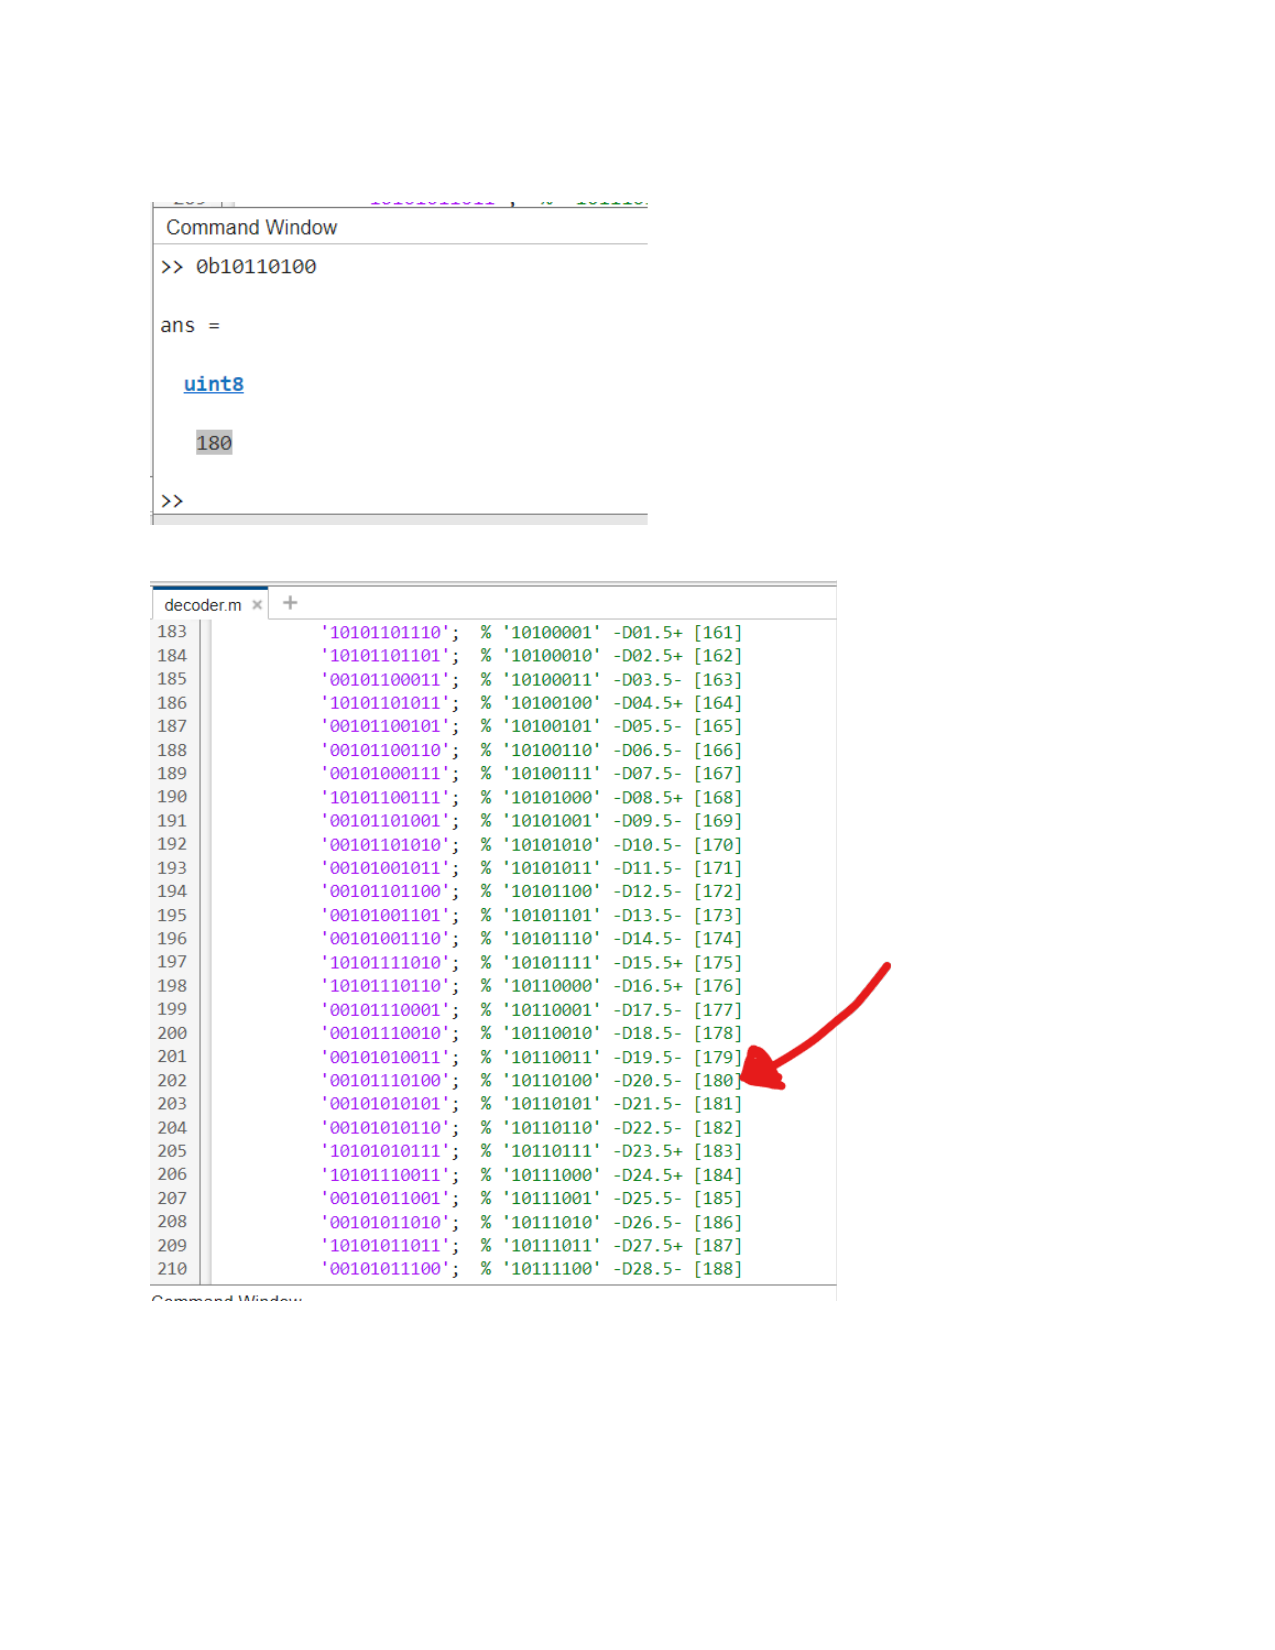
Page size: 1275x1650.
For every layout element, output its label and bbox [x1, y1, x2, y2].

picture [150, 202, 648, 525]
picture [150, 580, 892, 1301]
